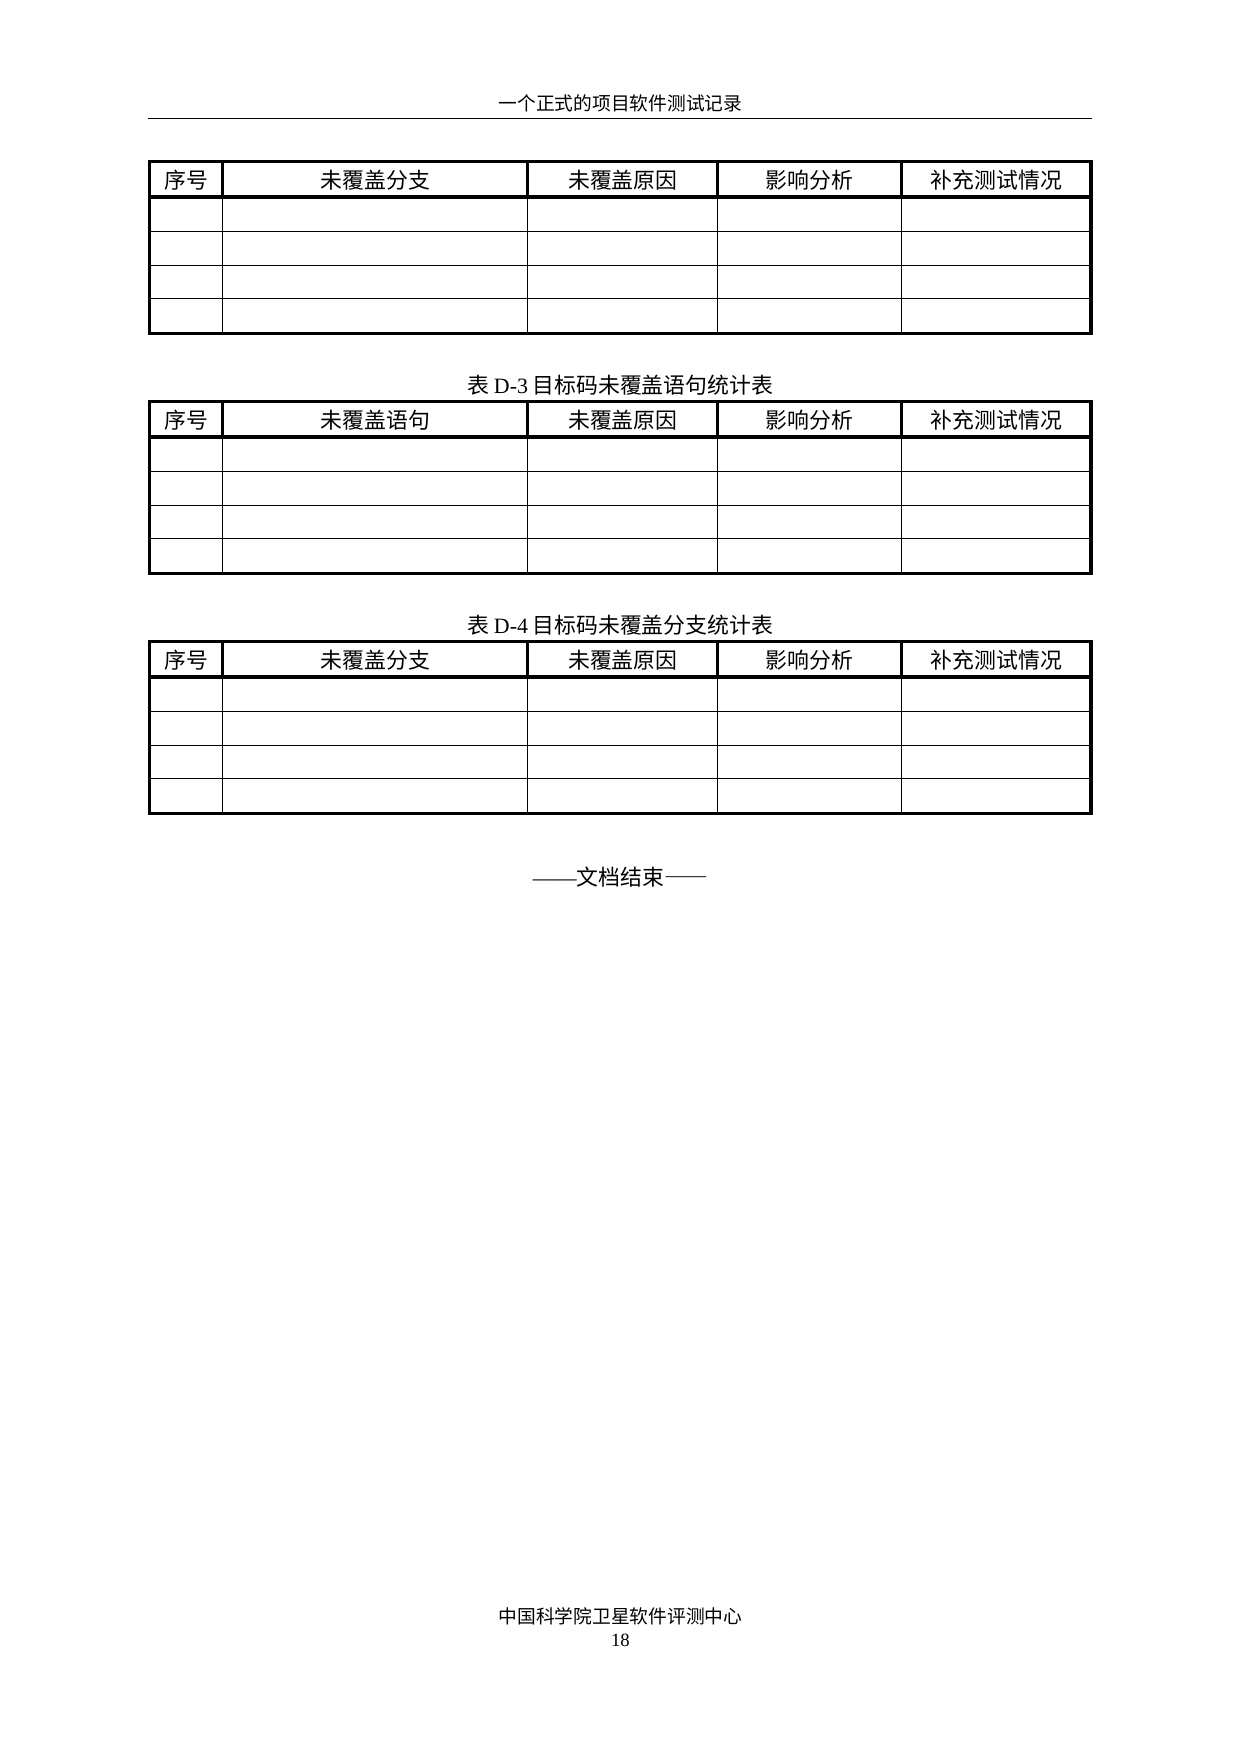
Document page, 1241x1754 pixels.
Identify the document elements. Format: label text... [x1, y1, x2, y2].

table_cell [718, 712, 901, 744]
table_cell [902, 712, 1089, 744]
table_cell [528, 439, 717, 471]
table_cell [528, 472, 717, 504]
table_cell [902, 539, 1089, 572]
table_cell [151, 746, 222, 778]
table_cell [528, 506, 717, 538]
table_cell [151, 472, 222, 504]
table_cell [718, 266, 901, 298]
table_header 序号 [151, 643, 221, 675]
table_cell [151, 779, 222, 812]
table_cell [223, 506, 527, 538]
table_header 未覆盖原因 [529, 403, 716, 435]
table_cell [151, 539, 222, 572]
table_cell [151, 679, 222, 711]
table_header 影响分析 [719, 163, 900, 195]
table_cell [902, 232, 1089, 264]
table_cell [902, 299, 1089, 332]
table_header 补充测试情况 [903, 163, 1089, 195]
table_cell [223, 299, 527, 332]
table_cell [528, 266, 717, 298]
table_cell [718, 539, 901, 572]
table_cell [223, 779, 527, 812]
table_header 补充测试情况 [903, 643, 1089, 675]
table_cell [902, 506, 1089, 538]
table_cell [718, 746, 901, 778]
table_header 未覆盖原因 [529, 163, 716, 195]
table_cell [151, 299, 222, 332]
table_cell [528, 299, 717, 332]
table_cell [528, 232, 717, 264]
table_cell [151, 712, 222, 744]
table_header 未覆盖分支 [224, 163, 526, 195]
text ——文档结束—— [148, 860, 1092, 892]
table_cell [223, 199, 527, 231]
table_cell [223, 232, 527, 264]
table_cell [902, 199, 1089, 231]
table_cell [223, 439, 527, 471]
table_cell [718, 779, 901, 812]
text 表D-4目标码未覆盖分支统计表 [148, 607, 1092, 640]
table_cell [151, 266, 222, 298]
table_cell [718, 439, 901, 471]
table_cell [902, 746, 1089, 778]
table_cell [528, 199, 717, 231]
table_cell [718, 472, 901, 504]
table_cell [223, 539, 527, 572]
table_header 未覆盖原因 [529, 643, 716, 675]
table_cell [902, 439, 1089, 471]
table_cell [223, 266, 527, 298]
table_cell [718, 299, 901, 332]
table_cell [718, 506, 901, 538]
table_cell [902, 472, 1089, 504]
table_cell [528, 746, 717, 778]
table_cell [223, 746, 527, 778]
table_header 影响分析 [719, 403, 900, 435]
table_header 补充测试情况 [903, 403, 1089, 435]
table_cell [151, 506, 222, 538]
table_cell [718, 679, 901, 711]
table_header 影响分析 [719, 643, 900, 675]
table_cell [151, 439, 222, 471]
table_cell [223, 472, 527, 504]
table_cell [528, 779, 717, 812]
table_header 序号 [151, 403, 221, 435]
table_cell [223, 679, 527, 711]
table_cell [528, 539, 717, 572]
table_cell [223, 712, 527, 744]
table_cell [902, 779, 1089, 812]
text 表D-3目标码未覆盖语句统计表 [148, 367, 1092, 400]
table_cell [902, 266, 1089, 298]
table_header 未覆盖分支 [224, 643, 526, 675]
table_cell [718, 199, 901, 231]
table_cell [902, 679, 1089, 711]
table_cell [151, 199, 222, 231]
table_cell [528, 679, 717, 711]
table_cell [151, 232, 222, 264]
table_cell [718, 232, 901, 264]
table_cell [528, 712, 717, 744]
table_header 序号 [151, 163, 221, 195]
table_header 未覆盖语句 [224, 403, 526, 435]
